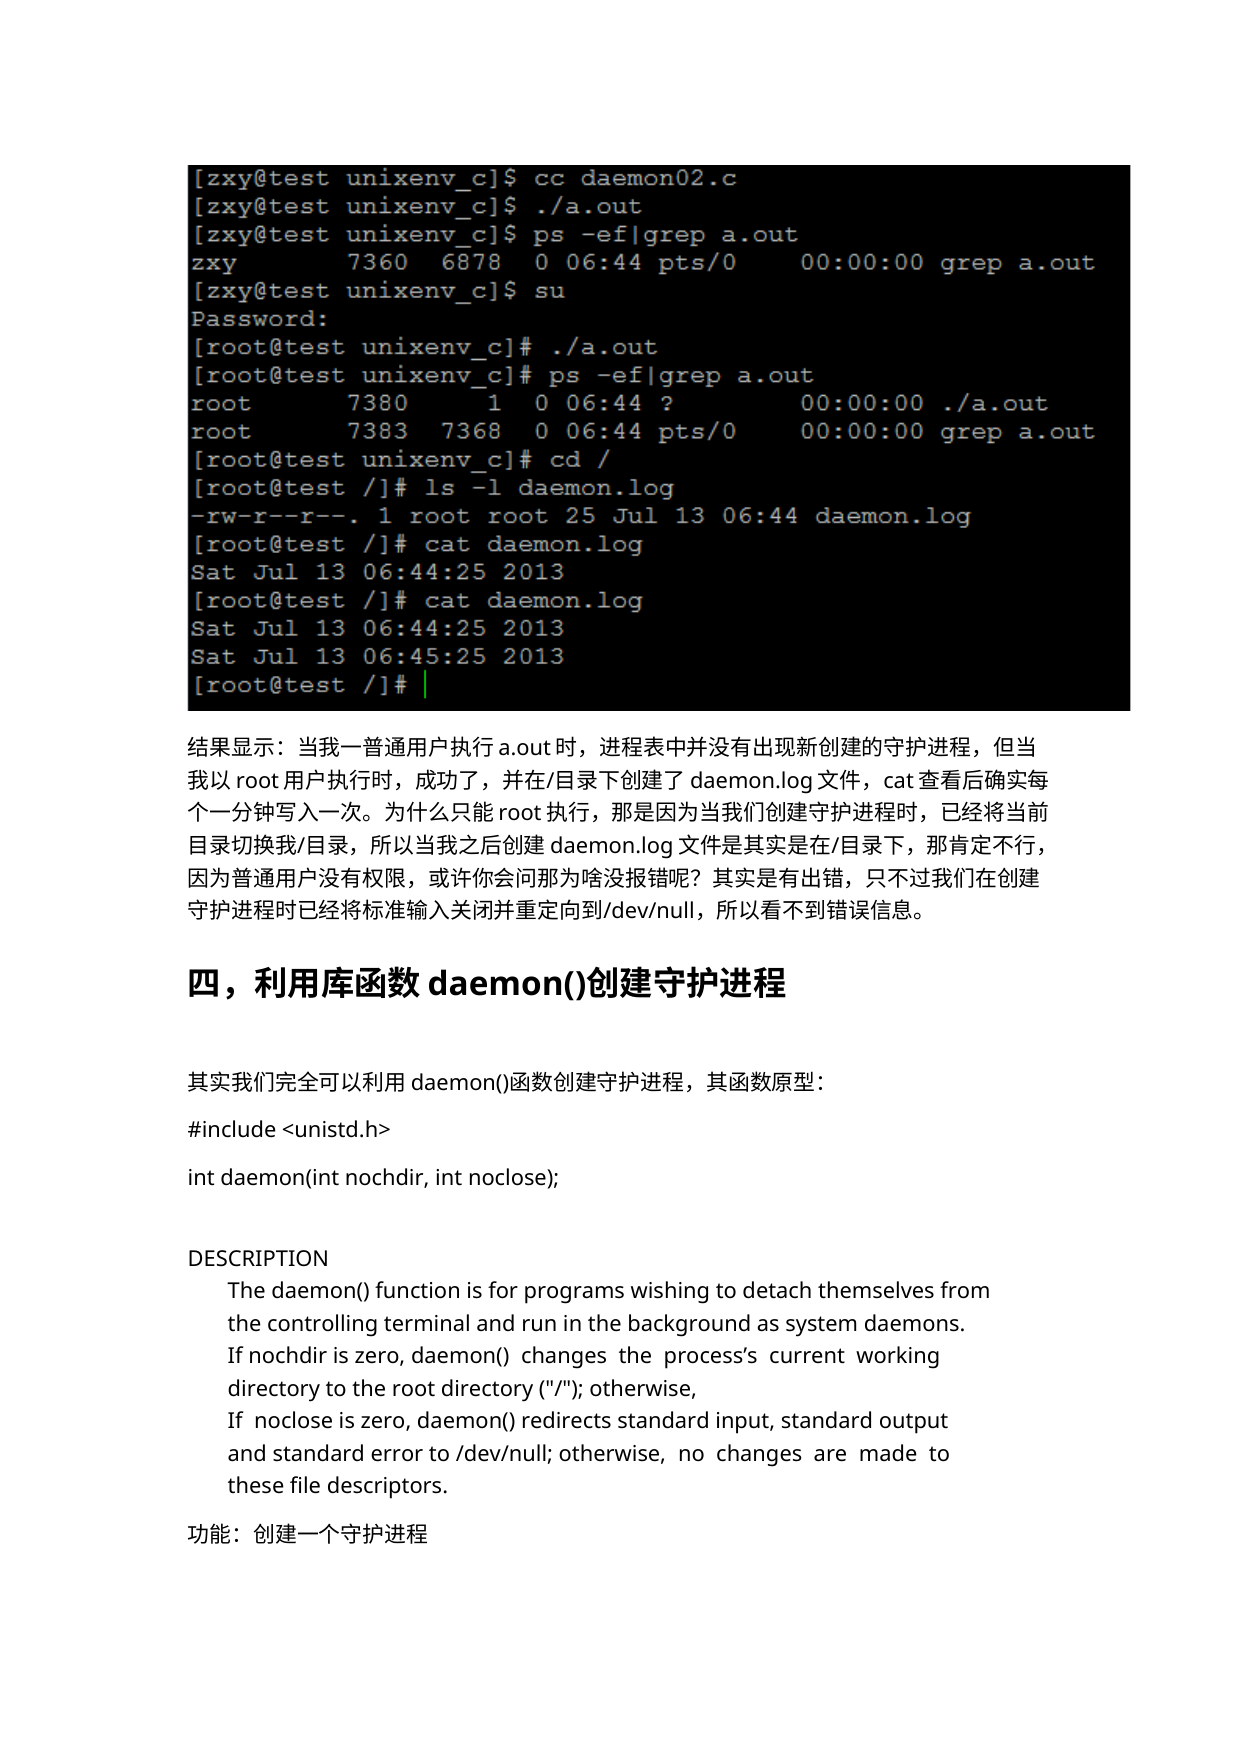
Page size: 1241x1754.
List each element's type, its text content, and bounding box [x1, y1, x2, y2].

subtitle 四，利用库函数daemon()创建守护进程 [187, 948, 1053, 1013]
text If nochdir is zero, daemon() changes the process’s current working directory to the root directory ("/"); otherwise, [187, 1339, 1053, 1404]
text int daemon(int nochdir, int noclose); [187, 1161, 1053, 1193]
text If noclose is zero, daemon() redirects standard input, standard output and standard error to /dev/null; otherwise, no changes are made to these file descriptors. [187, 1404, 1053, 1501]
text 其实我们完全可以利用daemon()函数创建守护进程，其函数原型： [187, 1064, 1053, 1097]
text 功能：创建一个守护进程 [187, 1517, 1053, 1549]
picture [187, 165, 1131, 711]
text DESCRIPTION The daemon() function is for programs wishing to detach themselves from the controlling terminal and run in the background as system daemons. [187, 1209, 1053, 1339]
text #include <unistd.h> [187, 1113, 1053, 1145]
text 结果显示：当我一普通用户执行a.out时，进程表中并没有出现新创建的守护进程，但当我以root用户执行时，成功了，并在/目录下创建了daemon.log文件，cat查看后确实每个一分钟写入一次。为什么只能root执行，那是因为当我们创建守护进程时，已经将当前目录切换我/目录，所以当我之后创建daemon.log文件是其实是在/目录下，那肯定不行，因为普通用户没有权限，或许你会问那为啥没报错呢？其实是有出错，只不过我们在创建守护进程时已经将标准输入关闭并重定向到/dev/null，所以看不到错误信息。 [187, 730, 1053, 925]
